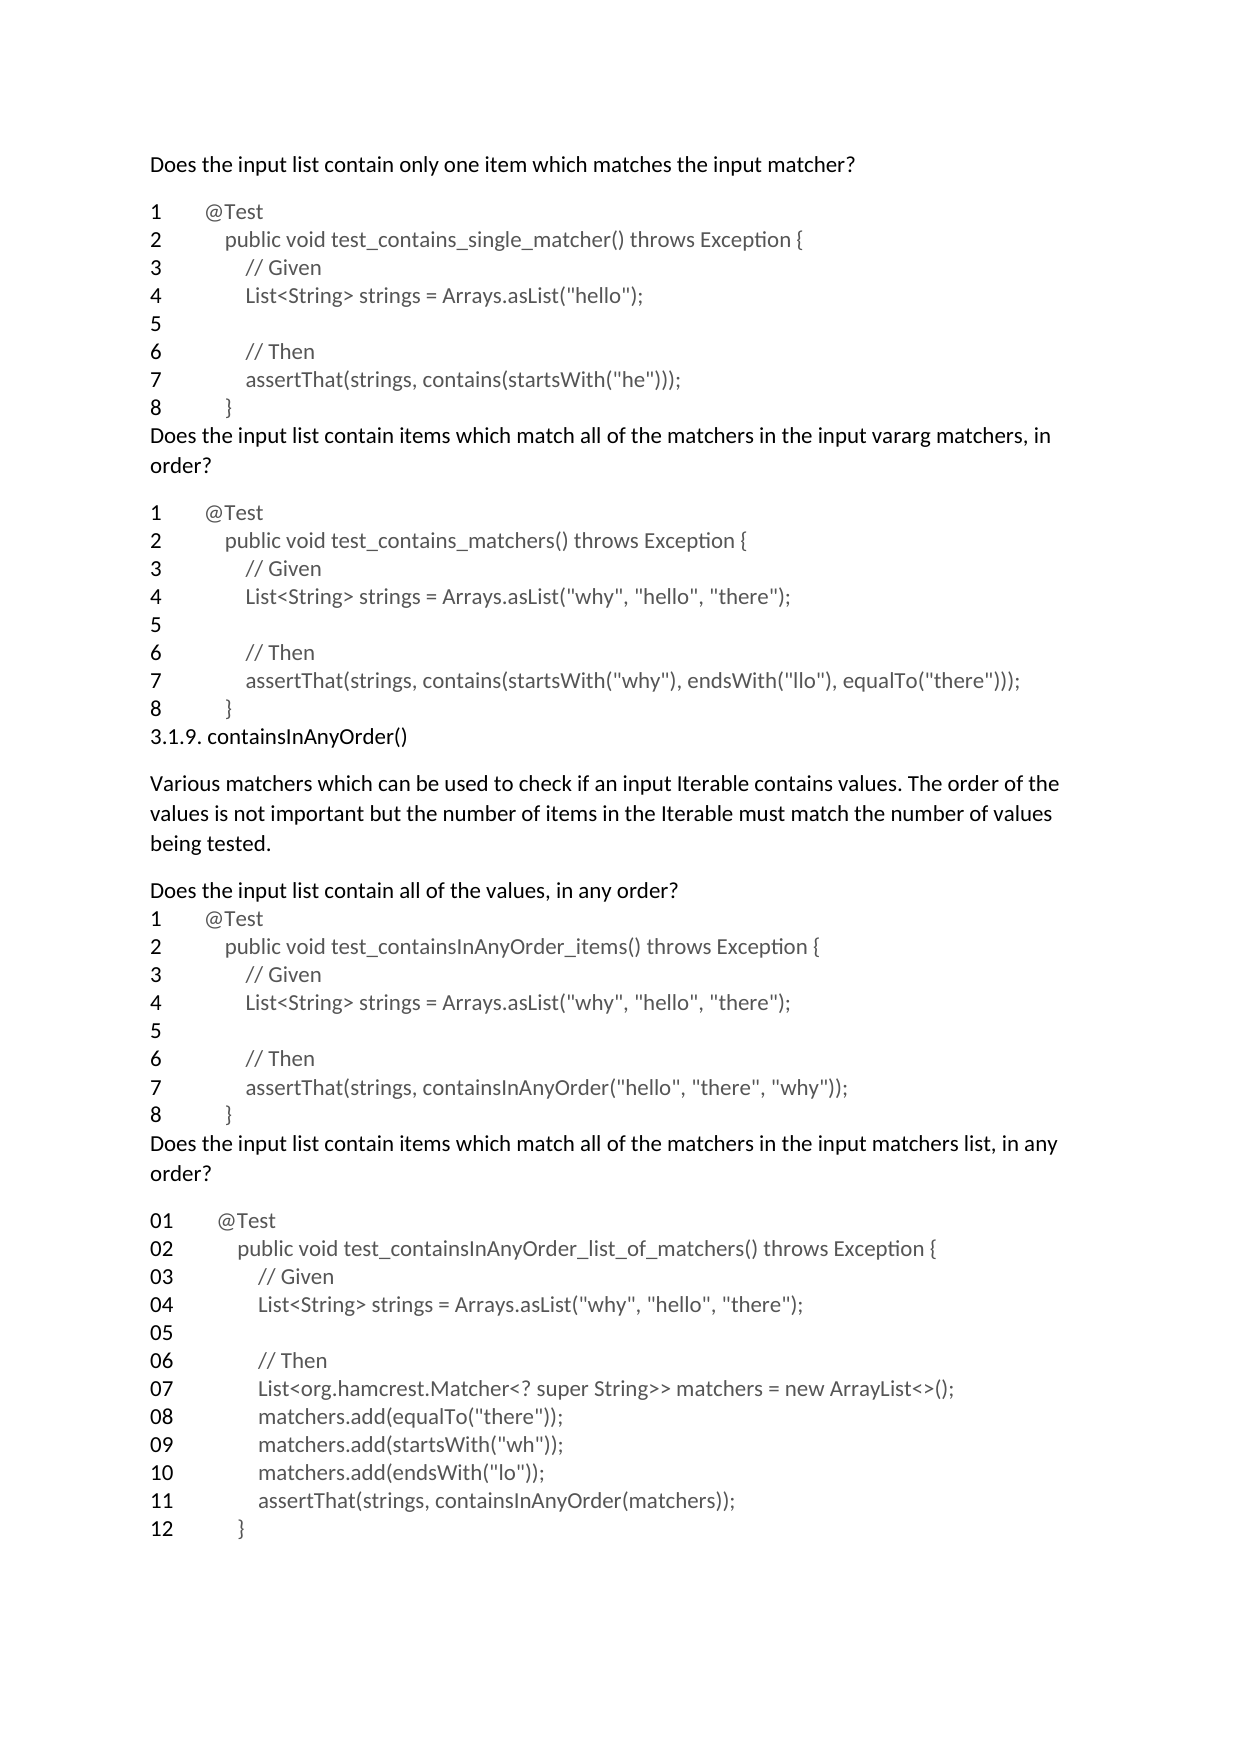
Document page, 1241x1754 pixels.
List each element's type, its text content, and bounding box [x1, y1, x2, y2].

table_header 01 02 03 04 05 06 07 08 09 10 11 12 [150, 1206, 216, 1542]
text 3.1.9. containsInAnyOrder() [150, 722, 1090, 750]
table_header @Test public void test_containsInAnyOrder_list_of_matchers() throws Exception { // Given List<String> strings = Arrays.asList("why", "hello", "there"); // Then List<org.hamcrest.Matcher<? super String>> matchers = new ArrayList<>(); matchers.add(equalTo("there")); matchers.add(startsWith("wh")); matchers.add(endsWith("lo")); assertThat(strings, containsInAnyOrder(matchers)); } [216, 1206, 1240, 1542]
table_header @Test public void test_containsInAnyOrder_items() throws Exception { // Given List<String> strings = Arrays.asList("why", "hello", "there"); // Then assertThat(strings, containsInAnyOrder("hello", "there", "why")); } [204, 905, 1240, 1129]
text Does the input list contain all of the values, in any order? [150, 876, 1090, 904]
table_header @Test public void test_contains_single_matcher() throws Exception { // Given List<String> strings = Arrays.asList("hello"); // Then assertThat(strings, contains(startsWith("he"))); } [204, 197, 1240, 421]
table_header @Test public void test_contains_matchers() throws Exception { // Given List<String> strings = Arrays.asList("why", "hello", "there"); // Then assertThat(strings, contains(startsWith("why"), endsWith("llo"), equalTo("there"))); } [204, 498, 1240, 722]
table_header 1 2 3 4 5 6 7 8 [150, 197, 204, 421]
table_header 1 2 3 4 5 6 7 8 [150, 905, 204, 1129]
text Does the input list contain only one item which matches the input matcher? [150, 150, 1090, 178]
text Does the input list contain items which match all of the matchers in the input matchers list, in any order? [150, 1129, 1090, 1187]
text Does the input list contain items which match all of the matchers in the input vararg matchers, in order? [150, 421, 1090, 479]
table_header 1 2 3 4 5 6 7 8 [150, 498, 204, 722]
text Various matchers which can be used to check if an input Iterable contains values. The order of the values is not important but the number of items in the Iterable must match the number of values being tested. [150, 769, 1090, 858]
